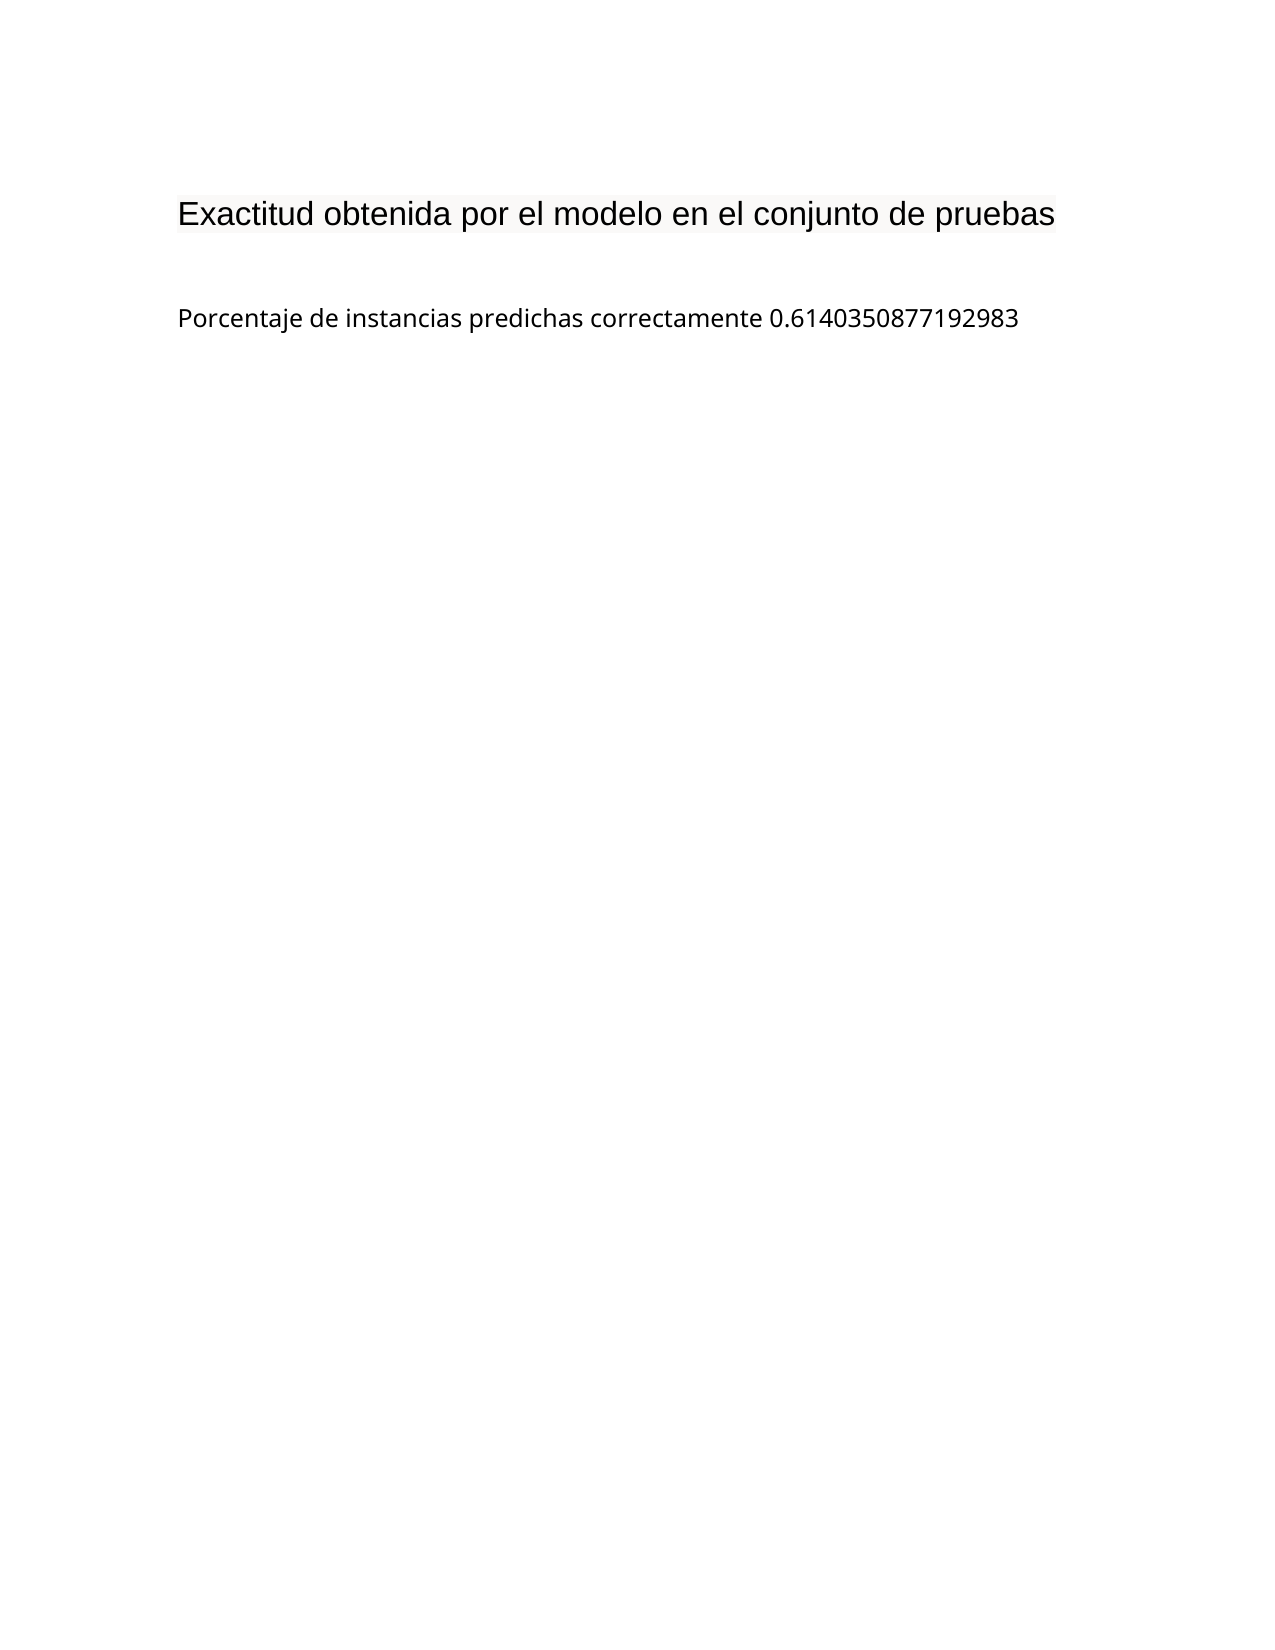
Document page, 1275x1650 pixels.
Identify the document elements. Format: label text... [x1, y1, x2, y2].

text Exactitud obtenida por el modelo en el conjunto de pruebas [177, 194, 1098, 233]
text Porcentaje de instancias predichas correctamente 0.6140350877192983 [177, 300, 1098, 334]
